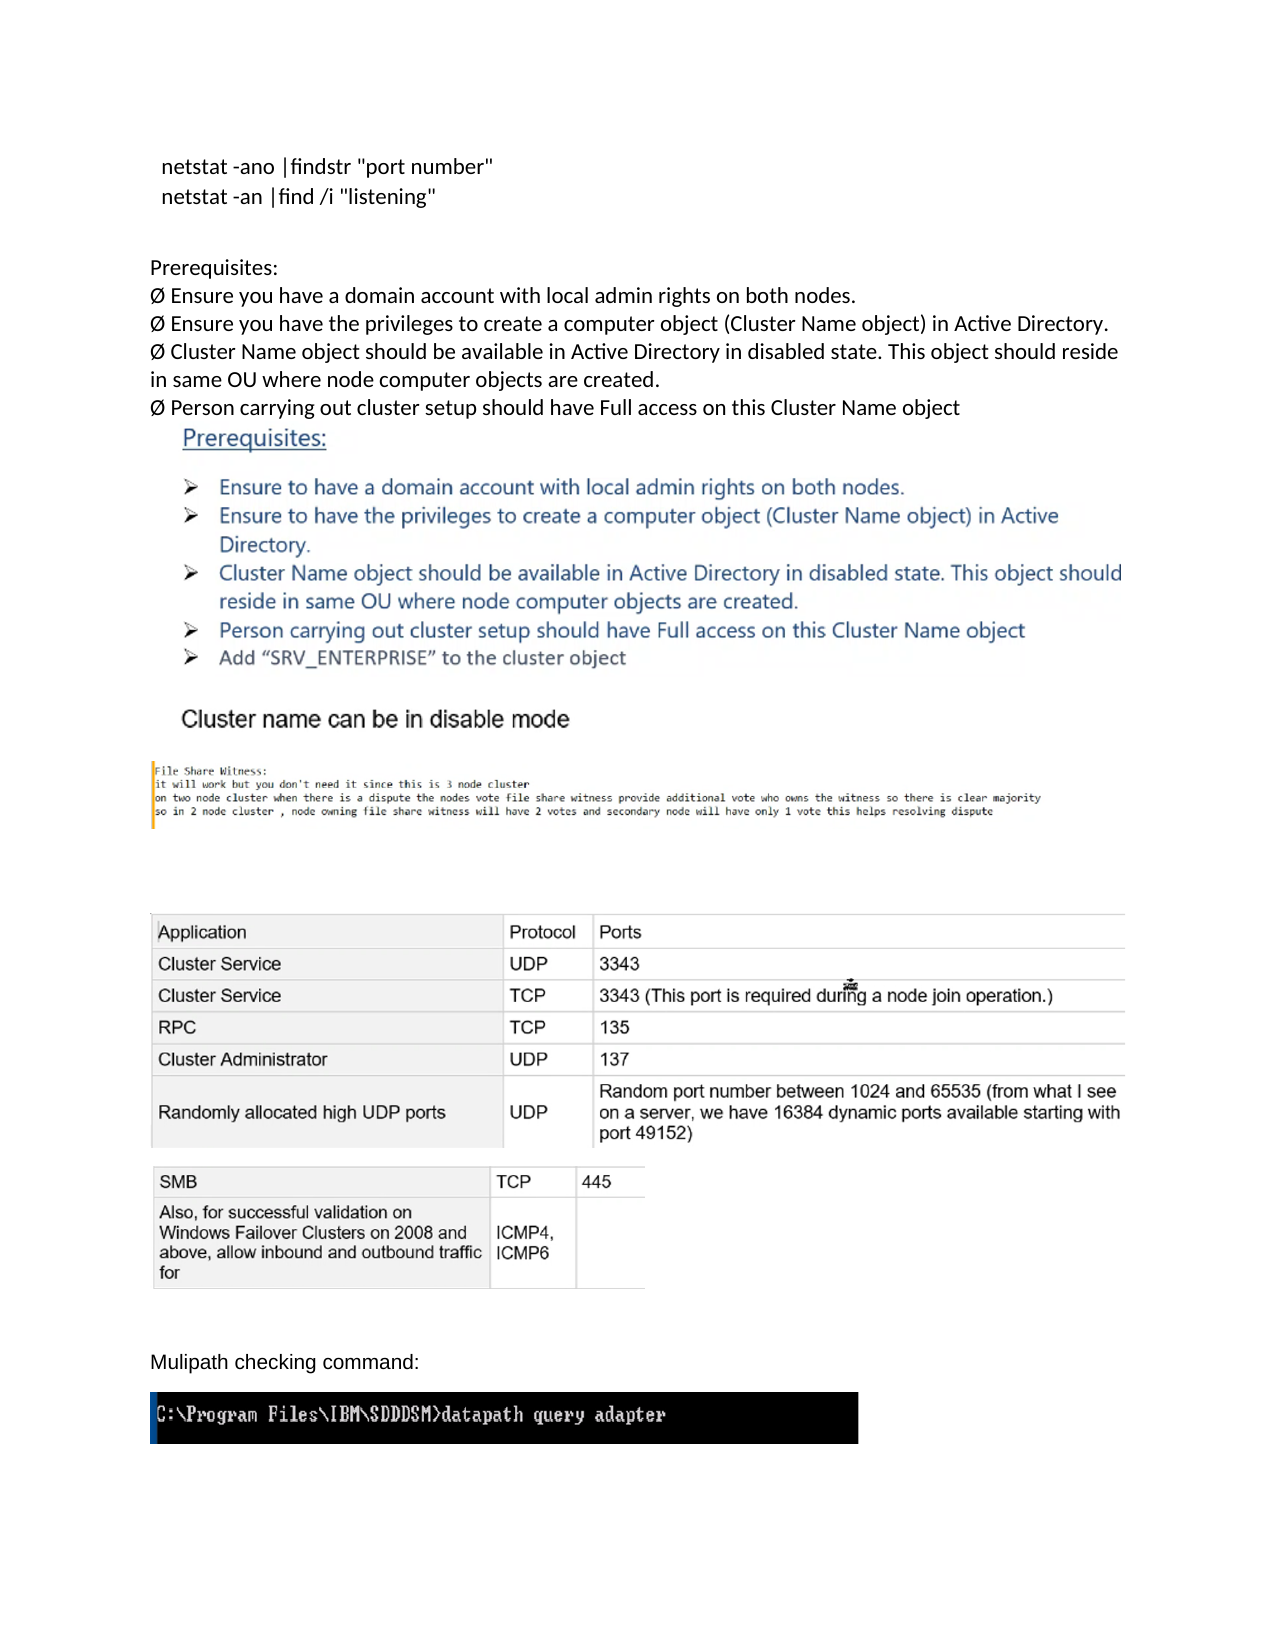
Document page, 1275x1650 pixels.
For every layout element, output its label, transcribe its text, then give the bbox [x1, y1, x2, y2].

text Mulipath checking command: [150, 1350, 1125, 1374]
picture [150, 421, 1125, 829]
picture [150, 913, 1125, 1148]
picture [150, 1392, 859, 1444]
table_header netstat -ano |findstr "port number" [150, 150, 1275, 180]
table_cell netstat -an |find /i "listening" [150, 180, 1275, 210]
picture [150, 1166, 645, 1289]
